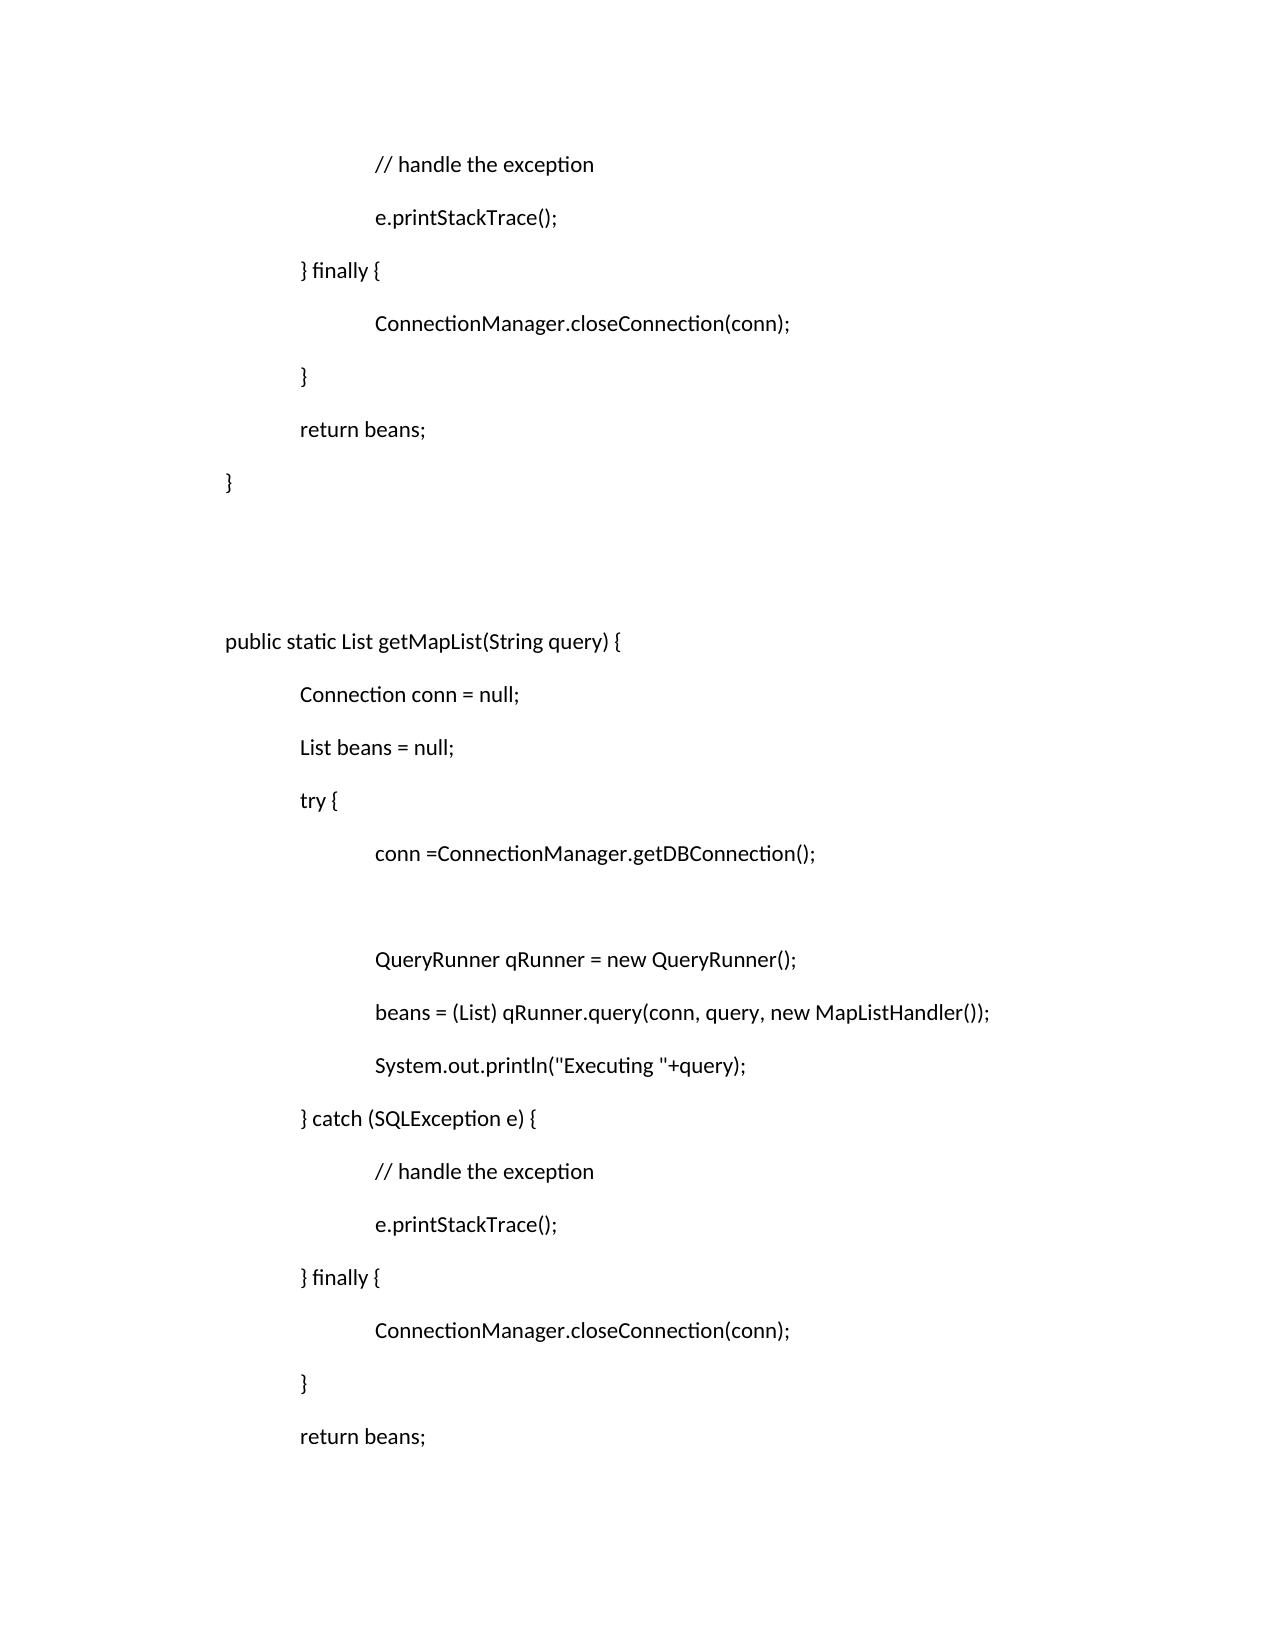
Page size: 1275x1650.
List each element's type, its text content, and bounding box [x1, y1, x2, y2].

text List beans = null; [150, 733, 1125, 761]
text } [150, 1369, 1125, 1397]
text beans = (List) qRunner.query(conn, query, new MapListHandler()); [150, 998, 1125, 1026]
text System.out.println("Executing "+query); [150, 1051, 1125, 1079]
text return beans; [150, 1422, 1125, 1451]
text try { [150, 786, 1125, 814]
text } [150, 362, 1125, 390]
text return beans; [150, 415, 1125, 443]
text e.printStackTrace(); [150, 1210, 1125, 1238]
text Connection conn = null; [150, 680, 1125, 708]
text conn =ConnectionManager.getDBConnection(); [150, 839, 1125, 867]
text } finally { [150, 1263, 1125, 1291]
text ConnectionManager.closeConnection(conn); [150, 309, 1125, 337]
text e.printStackTrace(); [150, 203, 1125, 231]
text // handle the exception [150, 150, 1125, 178]
text public static List getMapList(String query) { [150, 627, 1125, 655]
text // handle the exception [150, 1157, 1125, 1185]
text } catch (SQLException e) { [150, 1104, 1125, 1132]
text QueryRunner qRunner = new QueryRunner(); [150, 945, 1125, 973]
text } [150, 468, 1125, 496]
text } finally { [150, 256, 1125, 284]
text ConnectionManager.closeConnection(conn); [150, 1316, 1125, 1344]
